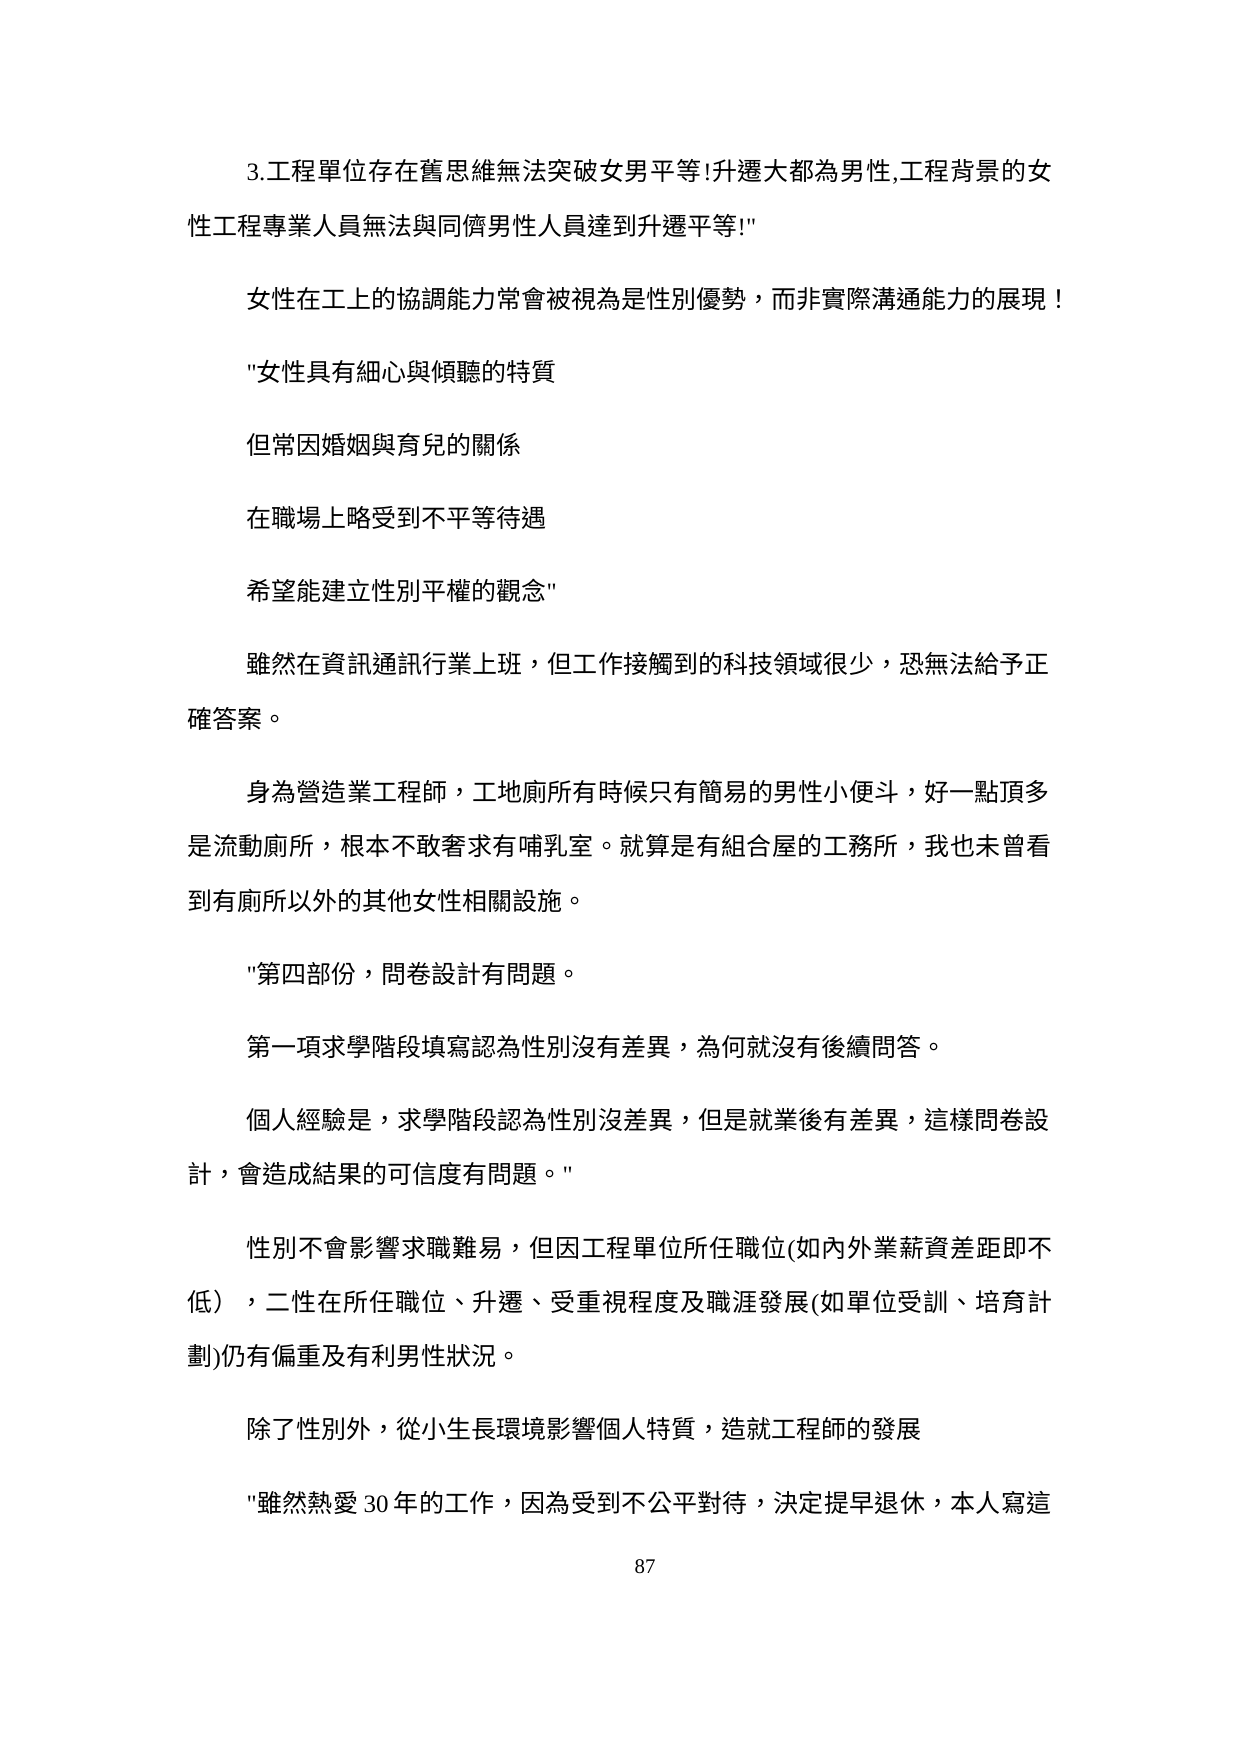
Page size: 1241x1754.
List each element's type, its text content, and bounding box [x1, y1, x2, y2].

text 身為營造業工程師，工地廁所有時候只有簡易的男性小便斗，好一點頂多是流動廁所，根本不敢奢求有哺乳室。就算是有組合屋的工務所，我也未曾看到有廁所以外的其他女性相關設施。 [187, 772, 1053, 917]
text 性別不會影響求職難易，但因工程單位所任職位(如內外業薪資差距即不低），二性在所任職位、升遷、受重視程度及職涯發展(如單位受訓、培育計劃)仍有偏重及有利男性狀況。 [187, 1228, 1053, 1373]
text 個人經驗是，求學階段認為性別沒差異，但是就業後有差異，這樣問卷設計，會造成結果的可信度有問題。" [187, 1101, 1053, 1191]
text "第四部份，問卷設計有問題。 [187, 954, 1053, 991]
text 在職場上略受到不平等待遇 [187, 499, 1053, 535]
text "女性具有細心與傾聽的特質 [187, 352, 1053, 389]
text 希望能建立性別平權的觀念" [187, 572, 1053, 608]
text 除了性別外，從小生長環境影響個人特質，造就工程師的發展 [187, 1410, 1053, 1446]
text 女性在工上的協調能力常會被視為是性別優勢，而非實際溝通能力的展現！ [187, 279, 1053, 316]
text 3.工程單位存在舊思維無法突破女男平等!升遷大都為男性,工程背景的女性工程專業人員無法與同儕男性人員達到升遷平等!" [187, 152, 1053, 242]
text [187, 1483, 1053, 1519]
text 第一項求學階段填寫認為性別沒有差異，為何就沒有後續問答。 [187, 1027, 1053, 1064]
text 雖然在資訊通訊行業上班，但工作接觸到的科技領域很少，恐無法給予正確答案。 [187, 645, 1053, 736]
text 但常因婚姻與育兒的關係 [187, 426, 1053, 462]
